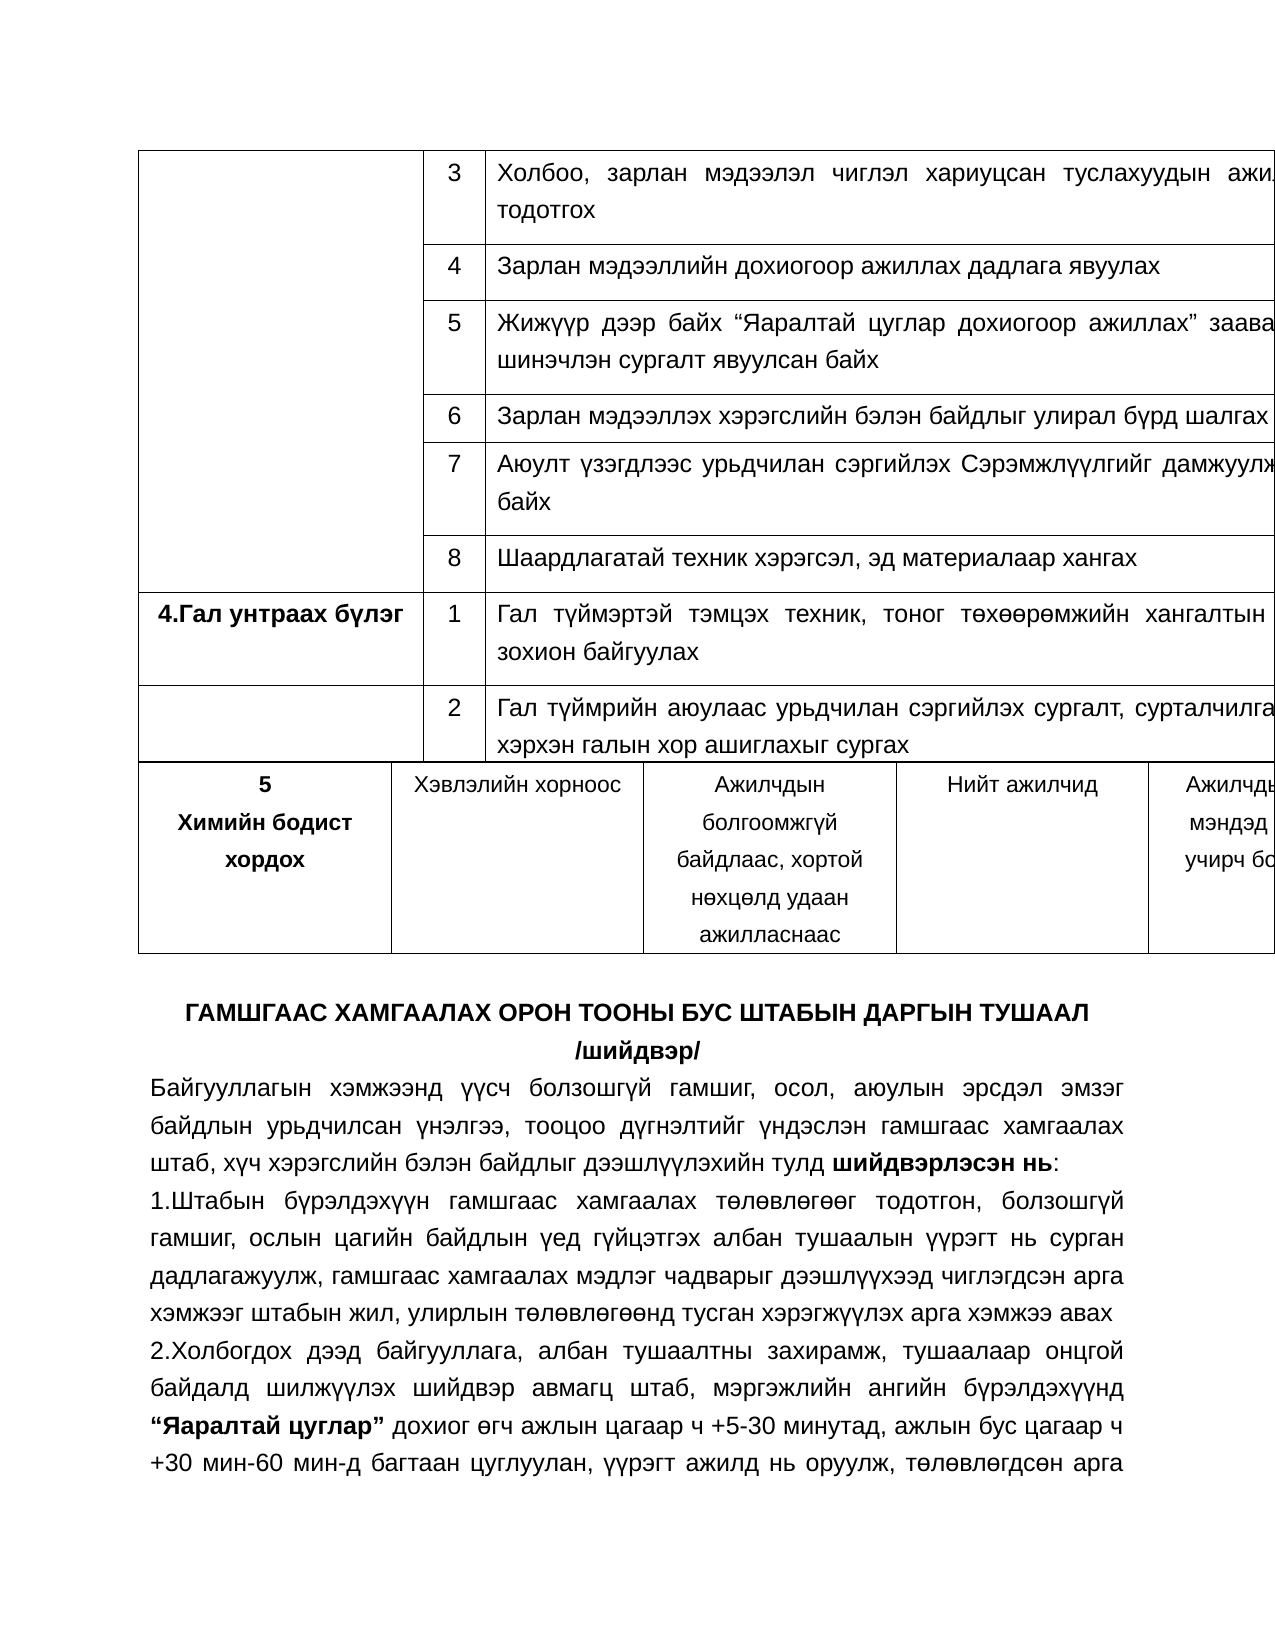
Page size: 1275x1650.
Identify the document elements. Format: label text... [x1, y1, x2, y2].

table_cell 8 [424, 536, 485, 592]
table_cell Ажилчдын болгоомжгүй байдлаас, хортой нөхцөлд удаан ажилласнаас [644, 763, 896, 953]
text ГАМШГААС ХАМГААЛАХ ОРОН ТООНЫ БУС ШТАБЫН ДАРГЫН ТУШААЛ /шийдвэр/ [150, 992, 1125, 1067]
table_cell Гал түймрийн аюулаас урьдчилан сэргийлэх сургалт, сурталчилгаа явуулж, хэрхэн галын хор ашиглахыг сургах [486, 686, 1274, 761]
table_cell 5 Химийн бодист хордох [139, 763, 391, 953]
table_cell 7 [424, 443, 485, 535]
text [150, 1329, 1125, 1479]
table_cell Гал түймэртэй тэмцэх техник, тоног төхөөрөмжийн хангалтын асуудлыг зохион байгуулах [486, 593, 1274, 685]
table_cell Холбоо, зарлан мэдээлэл чиглэл хариуцсан туслахуудын ажил үүргийг тодотгох [486, 151, 1274, 244]
table_cell 5 [424, 301, 485, 394]
table_cell Зарлан мэдээллэх хэрэгслийн бэлэн байдлыг улирал бүрд шалгах [486, 395, 1274, 442]
table_cell [139, 686, 423, 761]
table_cell Ажилчдын эрүүл мэндэд хохирол учирч болзошгүй [1149, 763, 1274, 953]
table_cell 1 [424, 593, 485, 685]
table_cell Нийт ажилчид [897, 763, 1148, 953]
table_cell Аюулт үзэгдлээс урьдчилан сэргийлэх Сэрэмжлүүлгийг дамжуулж хэвшсэн байх [486, 443, 1274, 535]
table_cell 4 [424, 245, 485, 300]
text Байгууллагын хэмжээнд үүсч болзошгүй гамшиг, осол, аюулын эрсдэл эмзэг байдлын урьдчилсан үнэлгээ, тооцоо дүгнэлтийг үндэслэн гамшгаас хамгаалах штаб, хүч хэрэгслийн бэлэн байдлыг дээшлүүлэхийн тулд шийдвэрлэсэн нь: [150, 1067, 1125, 1179]
table_cell Хэвлэлийн хорноос [392, 763, 643, 953]
table_cell Шаардлагатай техник хэрэгсэл, эд материалаар хангах [486, 536, 1274, 592]
table_cell 6 [424, 395, 485, 442]
table_cell 2 [424, 686, 485, 761]
table_cell Жижүүр дээр байх “Яаралтай цуглар дохиогоор ажиллах” заавар журмыг шинэчлэн сургалт явуулсан байх [486, 301, 1274, 394]
table_cell 4.Гал унтраах бүлэг [139, 593, 423, 685]
table_cell 3 [424, 151, 485, 244]
text 1.Штабын бүрэлдэхүүн гамшгаас хамгаалах төлөвлөгөөг тодотгон, болзошгүй гамшиг, ослын цагийн байдлын үед гүйцэтгэх албан тушаалын үүрэгт нь сурган дадлагажуулж, гамшгаас хамгаалах мэдлэг чадварыг дээшлүүхээд чиглэгдсэн арга хэмжээг штабын жил, улирлын төлөвлөгөөнд тусган хэрэгжүүлэх арга хэмжээ авах [150, 1179, 1125, 1329]
table_cell Зарлан мэдээллийн дохиогоор ажиллах дадлага явуулах [486, 245, 1274, 300]
